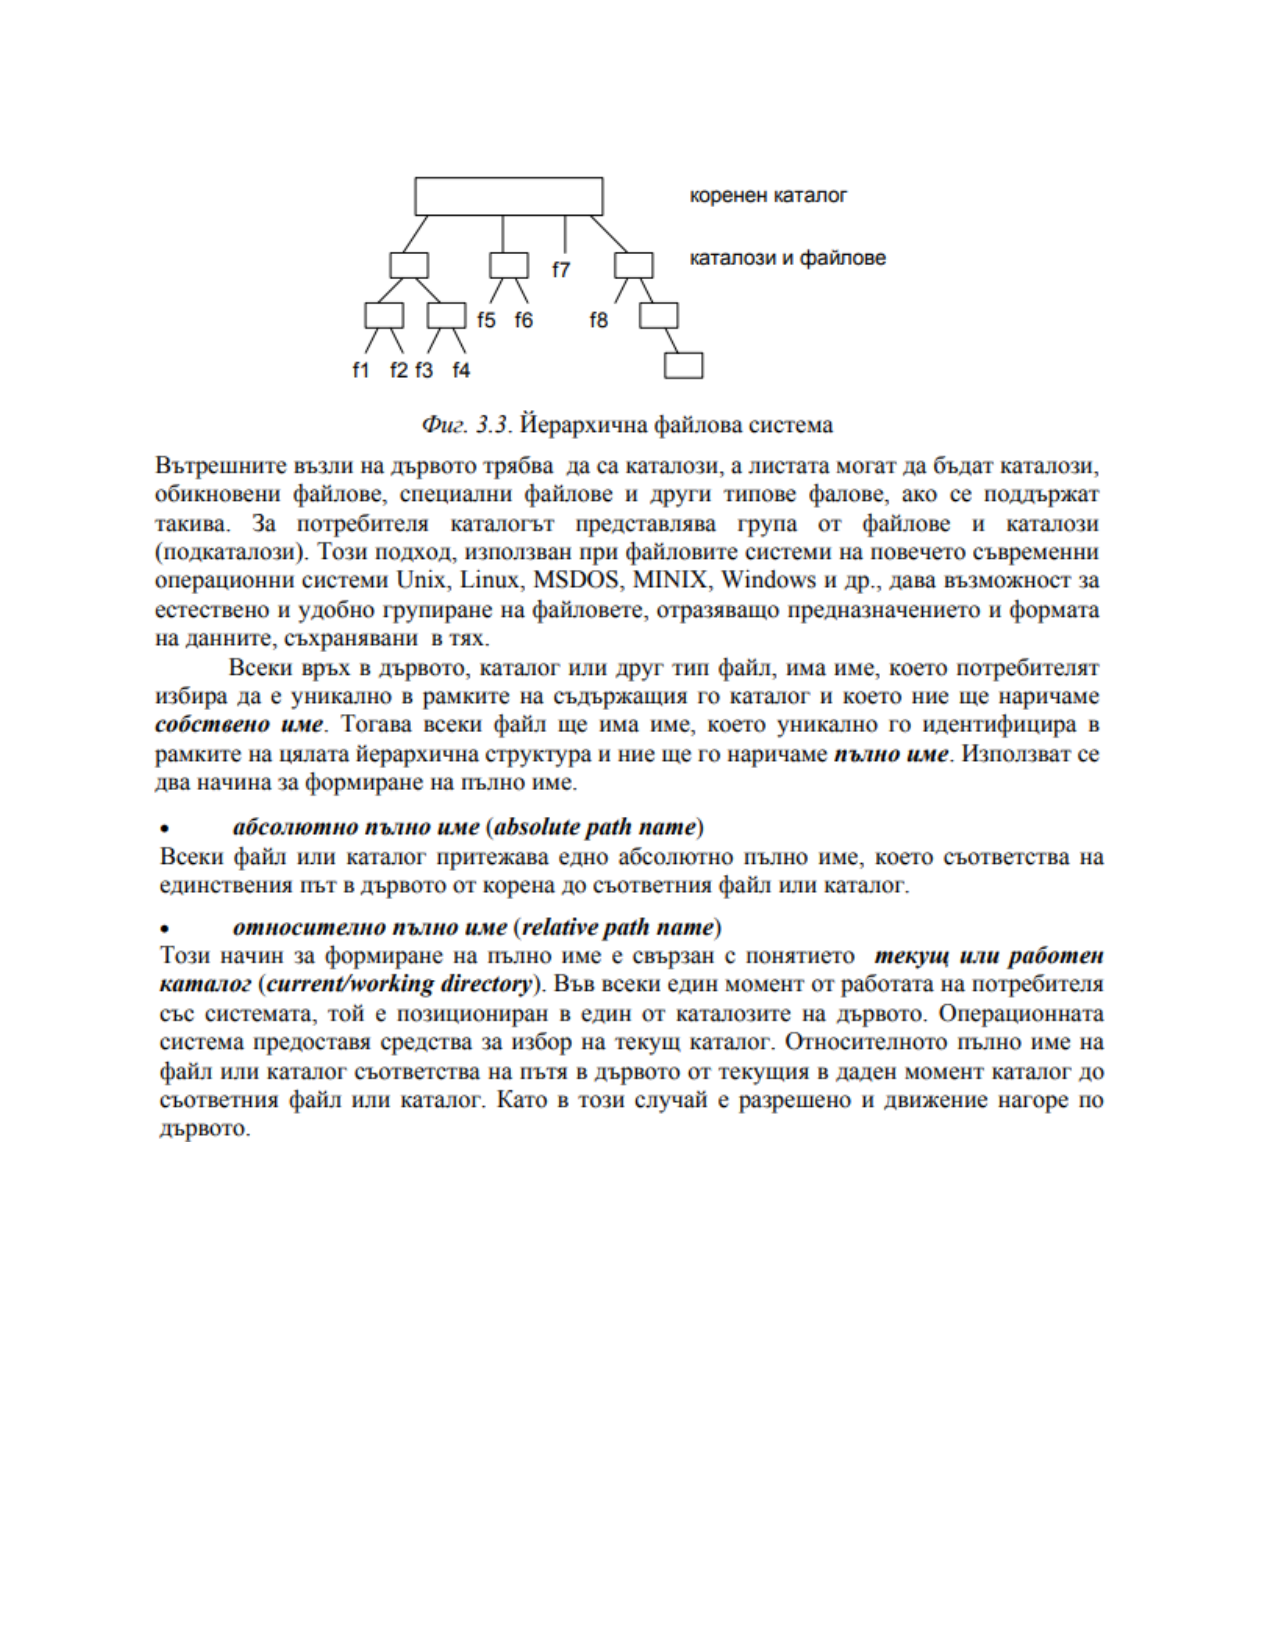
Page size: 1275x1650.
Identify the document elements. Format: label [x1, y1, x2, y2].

picture [150, 150, 1108, 804]
picture [150, 805, 1111, 1142]
